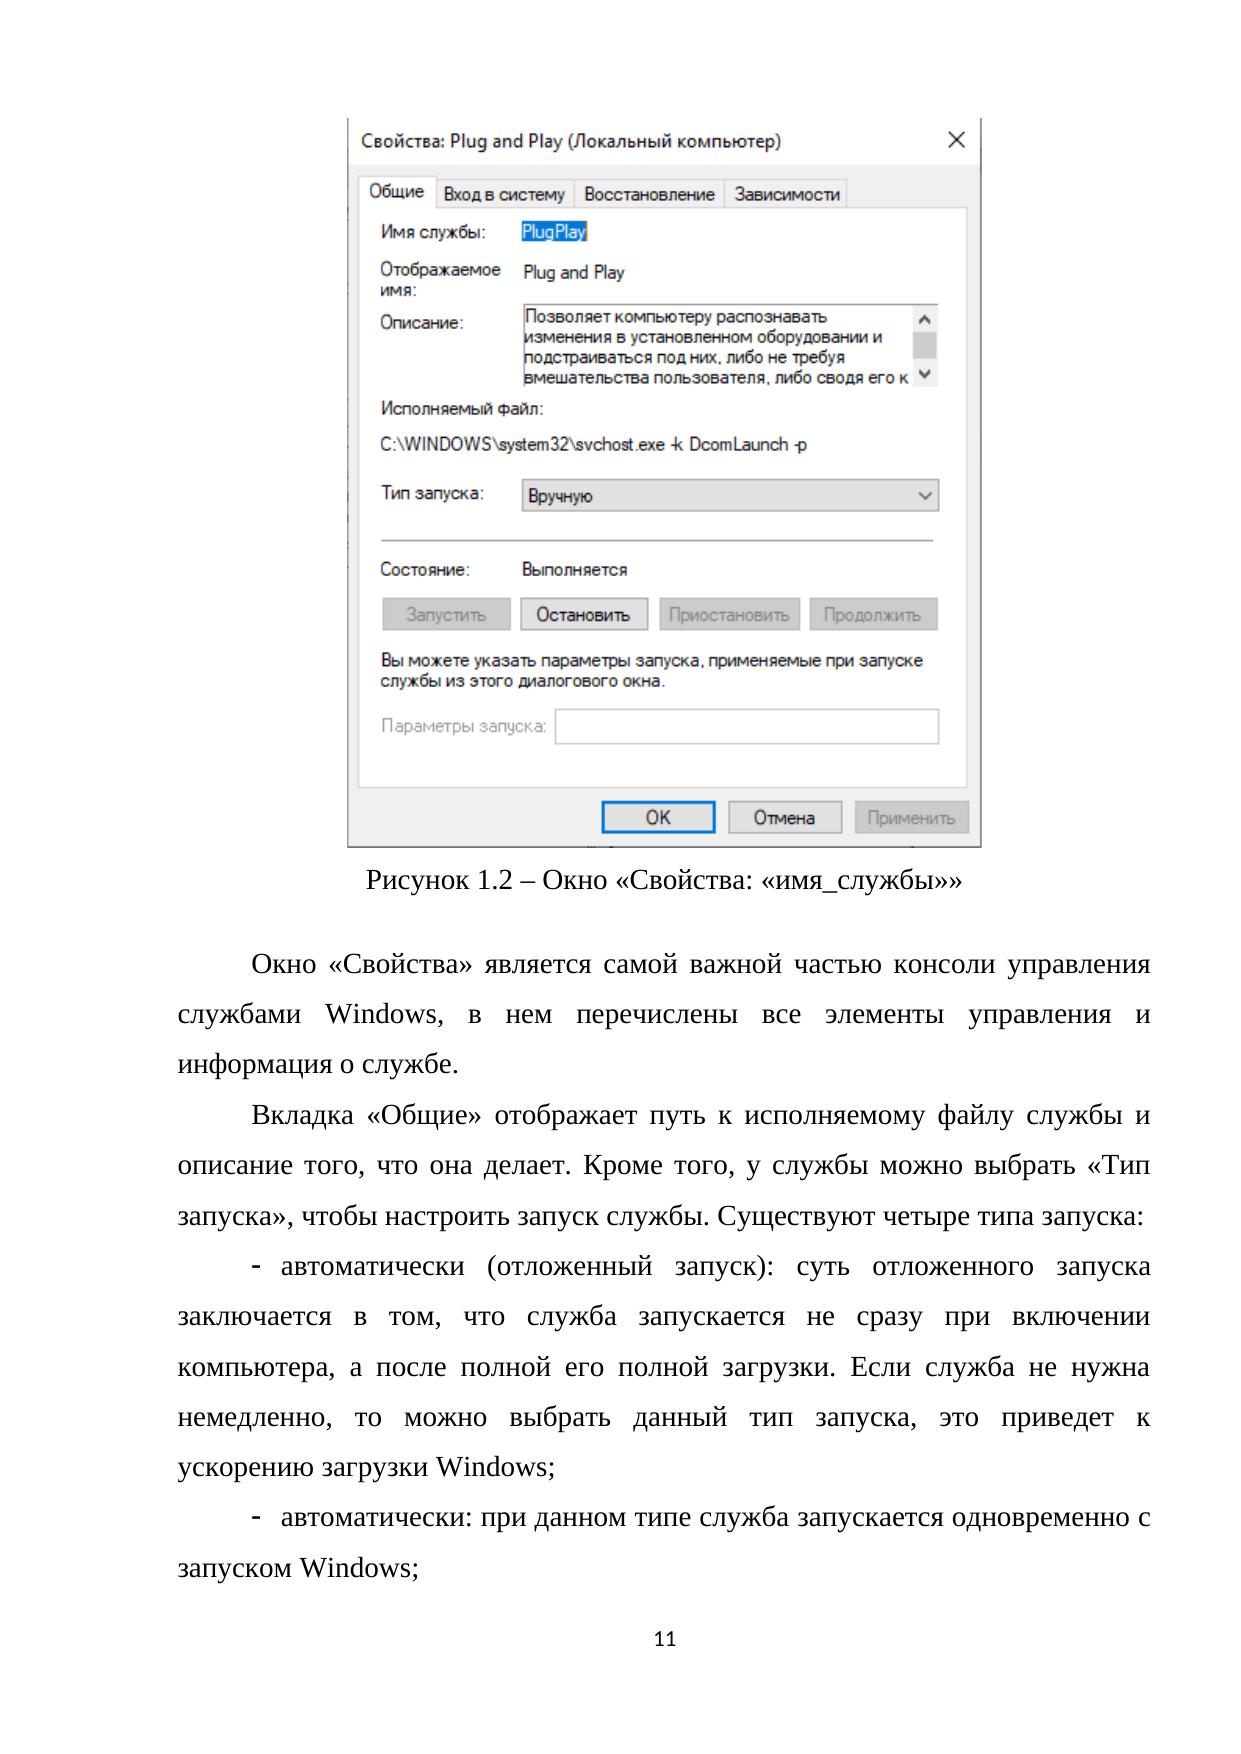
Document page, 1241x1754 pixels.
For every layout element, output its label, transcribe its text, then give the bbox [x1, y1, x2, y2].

list автоматически: при данном типе служба запускается одновременно с запуском Windows; [177, 1499, 1152, 1583]
picture [347, 118, 982, 848]
text Окно «Свойства» является самой важной частью консоли управления службами Windows, в нем перечислены все элементы управления и информация о службе. [177, 946, 1152, 1080]
text Вкладка «Общие» отображает путь к исполняемому файлу службы и описание того, что она делает. Кроме того, у службы можно выбрать «Тип запуска», чтобы настроить запуск службы. Существуют четыре типа запуска: [177, 1097, 1152, 1231]
text Рисунок 1.2 – Окно «Свойства: «имя_службы»» [177, 862, 1152, 896]
list автоматически (отложенный запуск): суть отложенного запуска заключается в том, что служба запускается не сразу при включении компьютера, а после полной его полной загрузки. Если служба не нужна немедленно, то можно выбрать данный тип запуска, это приведет к ускорению загрузки Windows; [177, 1248, 1152, 1483]
